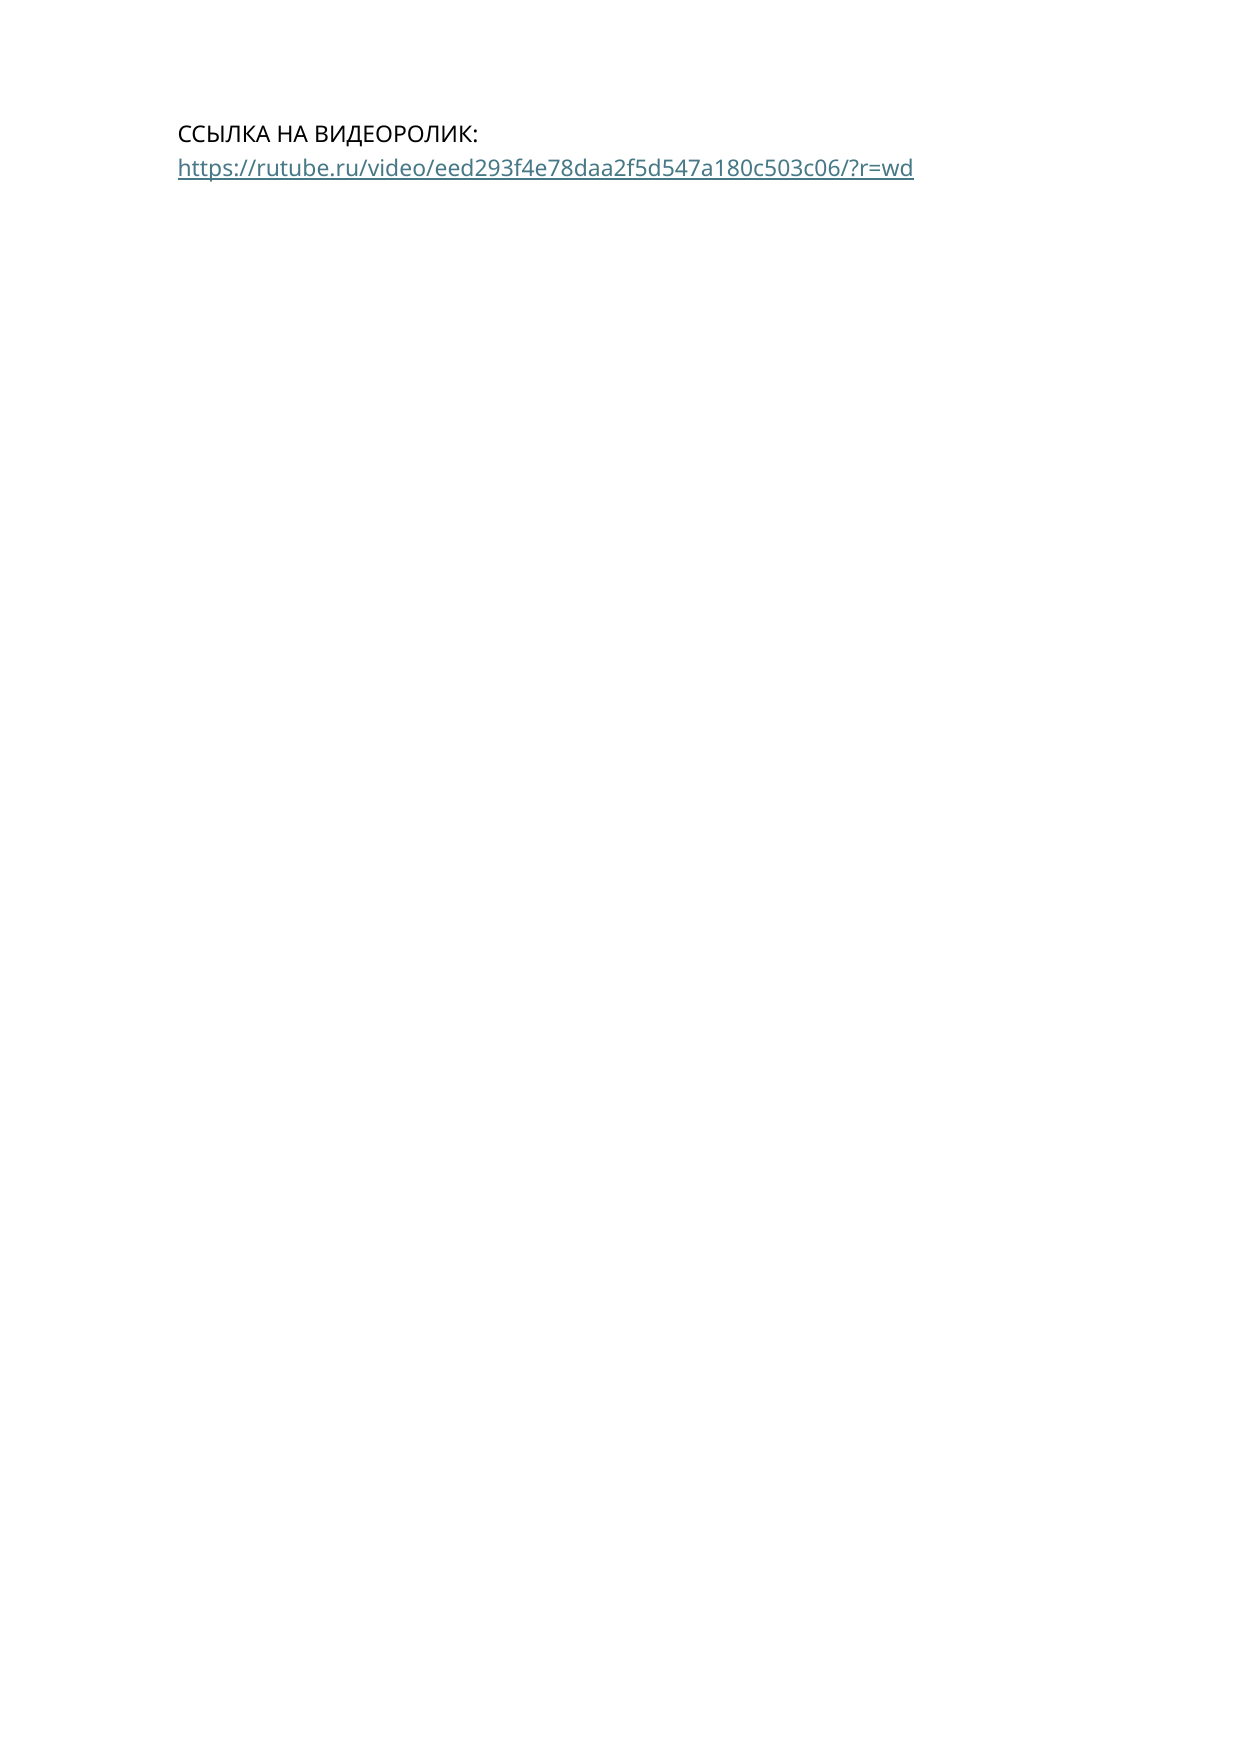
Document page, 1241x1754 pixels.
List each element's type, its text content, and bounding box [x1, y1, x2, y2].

text ССЫЛКА НА ВИДЕОРОЛИК: https://rutube.ru/video/eed293f4e78daa2f5d547a180c503c06/?r=wd [177, 118, 1152, 183]
